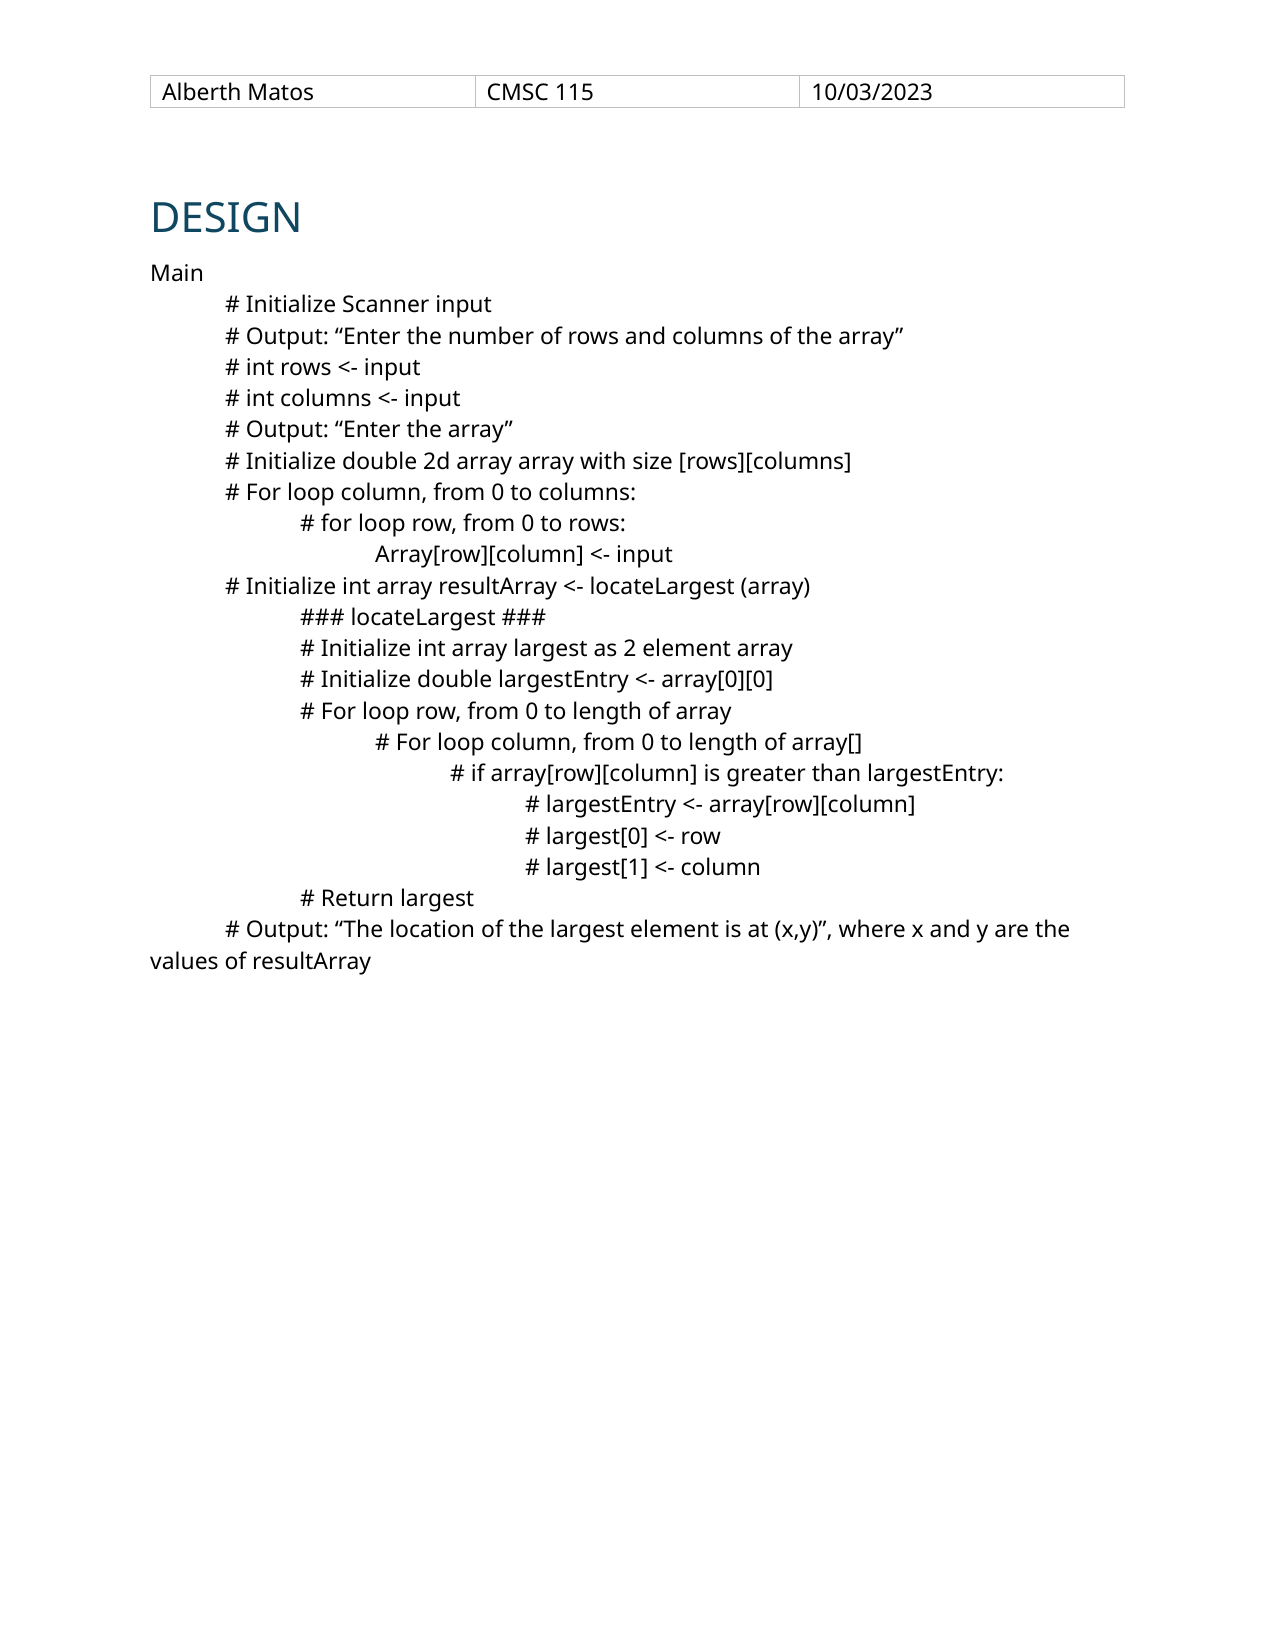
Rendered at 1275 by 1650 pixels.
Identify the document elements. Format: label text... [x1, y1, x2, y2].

text # For loop row, from 0 to length of array [150, 694, 1125, 726]
text ### locateLargest ### [150, 601, 1125, 632]
text Array[row][column] <- input [150, 538, 1125, 569]
text # Output: “The location of the largest element is at (x,y)”, where x and y are the values of resultArray [150, 913, 1125, 976]
text # For loop column, from 0 to length of array[] [150, 726, 1125, 757]
text # int rows <- input [150, 351, 1125, 382]
text # Initialize int array resultArray <- locateLargest (array) [225, 569, 1125, 601]
text # Initialize double largestEntry <- array[0][0] [150, 663, 1125, 694]
text # if array[row][column] is greater than largestEntry: [150, 757, 1125, 788]
subtitle DESIGN [150, 187, 1125, 244]
text # largest[0] <- row [150, 819, 1125, 851]
text # For loop column, from 0 to columns: [150, 476, 1125, 507]
text # Output: “Enter the number of rows and columns of the array” [150, 319, 1125, 351]
text # largest[1] <- column # Return largest [150, 851, 1125, 913]
text # Initialize int array largest as 2 element array [150, 632, 1125, 663]
text # Initialize Scanner input [150, 288, 1125, 319]
text # Output: “Enter the array” [150, 413, 1125, 444]
text # for loop row, from 0 to rows: [150, 507, 1125, 538]
text # int columns <- input [150, 382, 1125, 413]
text Main [150, 257, 1125, 288]
text # largestEntry <- array[row][column] [150, 788, 1125, 819]
text # Initialize double 2d array array with size [rows][columns] [150, 444, 1125, 476]
